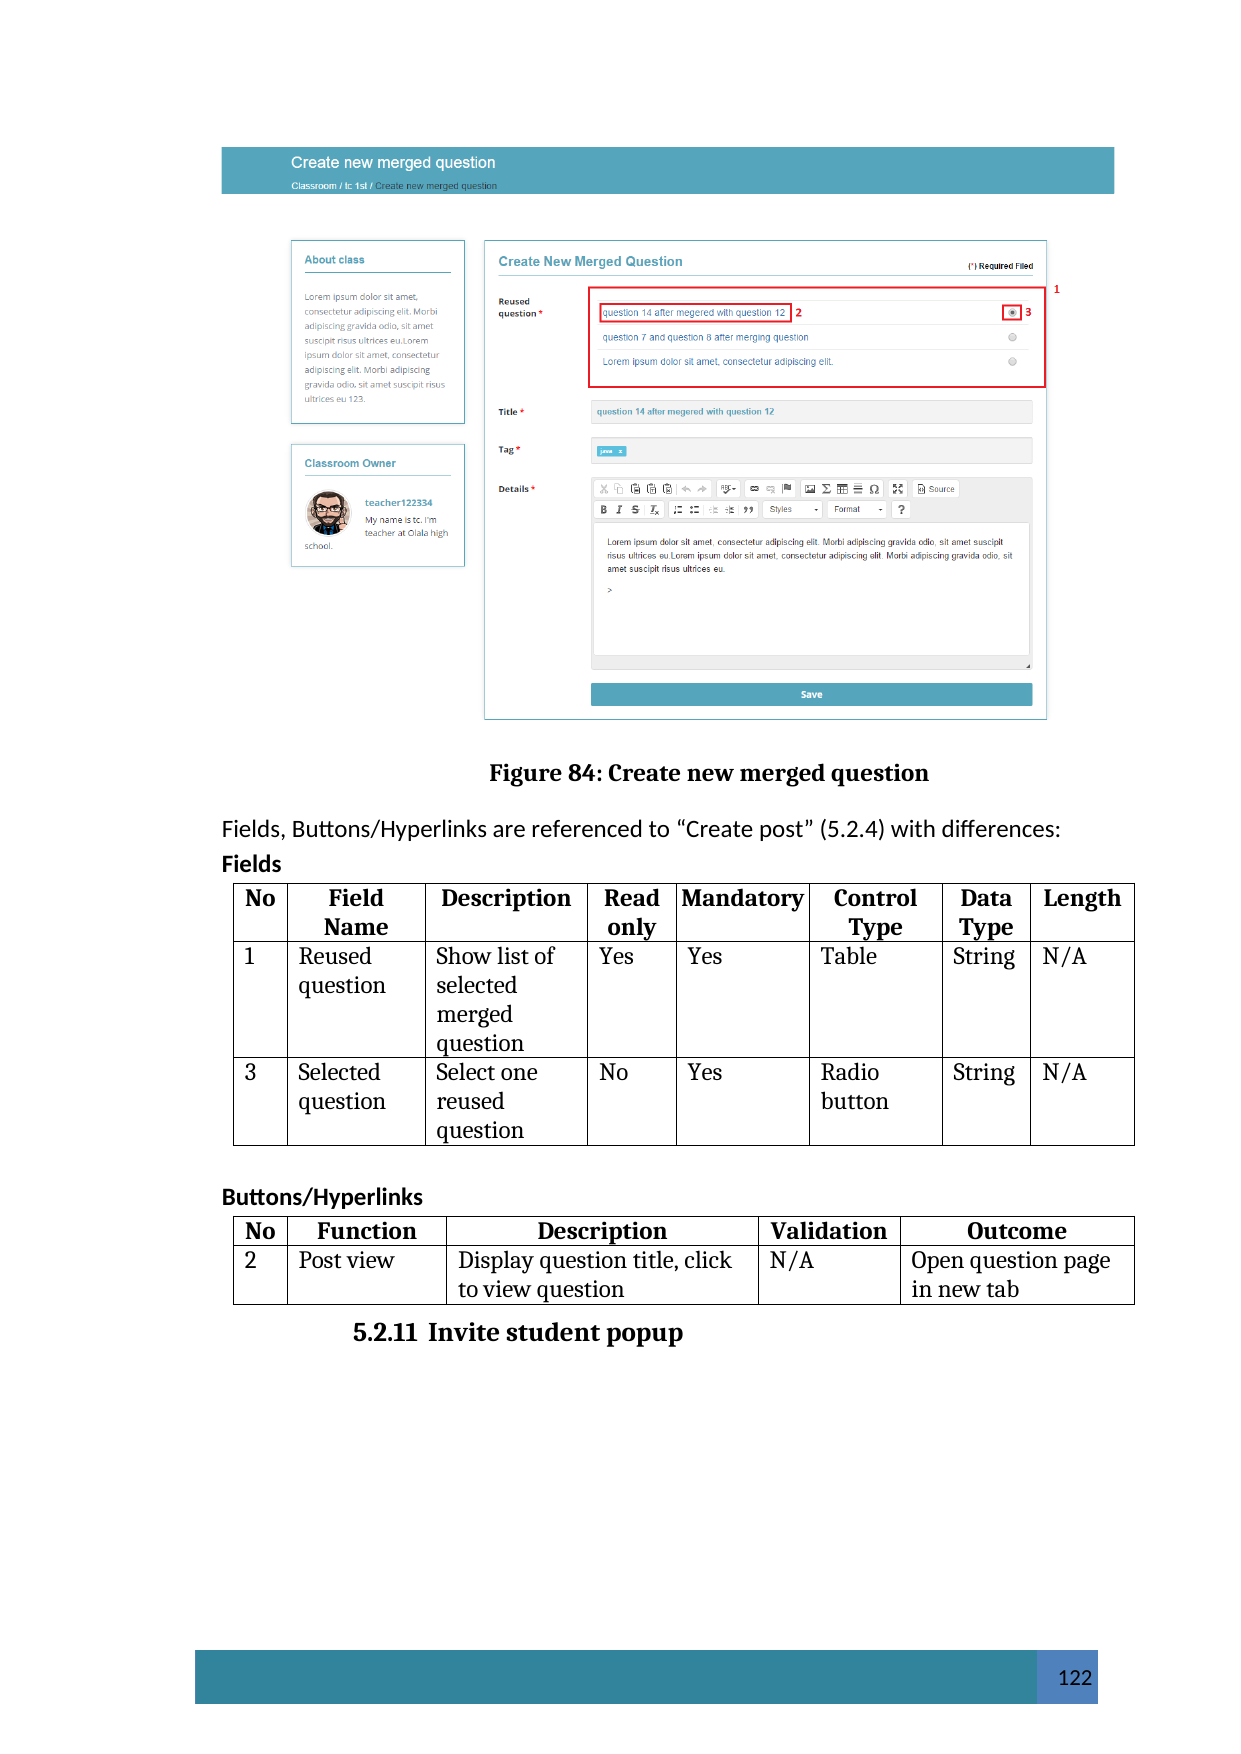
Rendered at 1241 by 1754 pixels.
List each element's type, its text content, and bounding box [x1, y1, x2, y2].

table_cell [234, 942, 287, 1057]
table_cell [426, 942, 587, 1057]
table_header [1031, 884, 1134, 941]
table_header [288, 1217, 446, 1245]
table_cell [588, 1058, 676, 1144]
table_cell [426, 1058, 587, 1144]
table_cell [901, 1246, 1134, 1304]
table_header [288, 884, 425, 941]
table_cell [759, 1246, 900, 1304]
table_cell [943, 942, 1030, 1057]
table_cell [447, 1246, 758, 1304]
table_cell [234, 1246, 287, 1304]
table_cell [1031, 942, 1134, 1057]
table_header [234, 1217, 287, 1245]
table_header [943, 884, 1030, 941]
text Fields, Buttons/Hyperlinks are referenced to “Create post” (5.2.4) with differences: [222, 813, 1122, 843]
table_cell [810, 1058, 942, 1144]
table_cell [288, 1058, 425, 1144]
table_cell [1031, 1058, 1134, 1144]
text Fields [222, 848, 1122, 878]
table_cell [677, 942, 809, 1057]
subtitle Invite student popup [353, 1317, 1122, 1349]
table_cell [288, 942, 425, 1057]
text Buttons/Hyperlinks [222, 1181, 1122, 1211]
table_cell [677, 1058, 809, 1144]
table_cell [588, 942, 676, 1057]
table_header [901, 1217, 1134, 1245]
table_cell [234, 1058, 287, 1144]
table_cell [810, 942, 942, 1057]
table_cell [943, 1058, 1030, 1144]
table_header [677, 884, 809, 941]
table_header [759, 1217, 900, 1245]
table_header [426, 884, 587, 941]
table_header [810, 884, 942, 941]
picture [221, 147, 1115, 734]
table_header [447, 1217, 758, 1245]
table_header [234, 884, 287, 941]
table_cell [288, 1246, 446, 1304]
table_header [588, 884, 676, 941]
